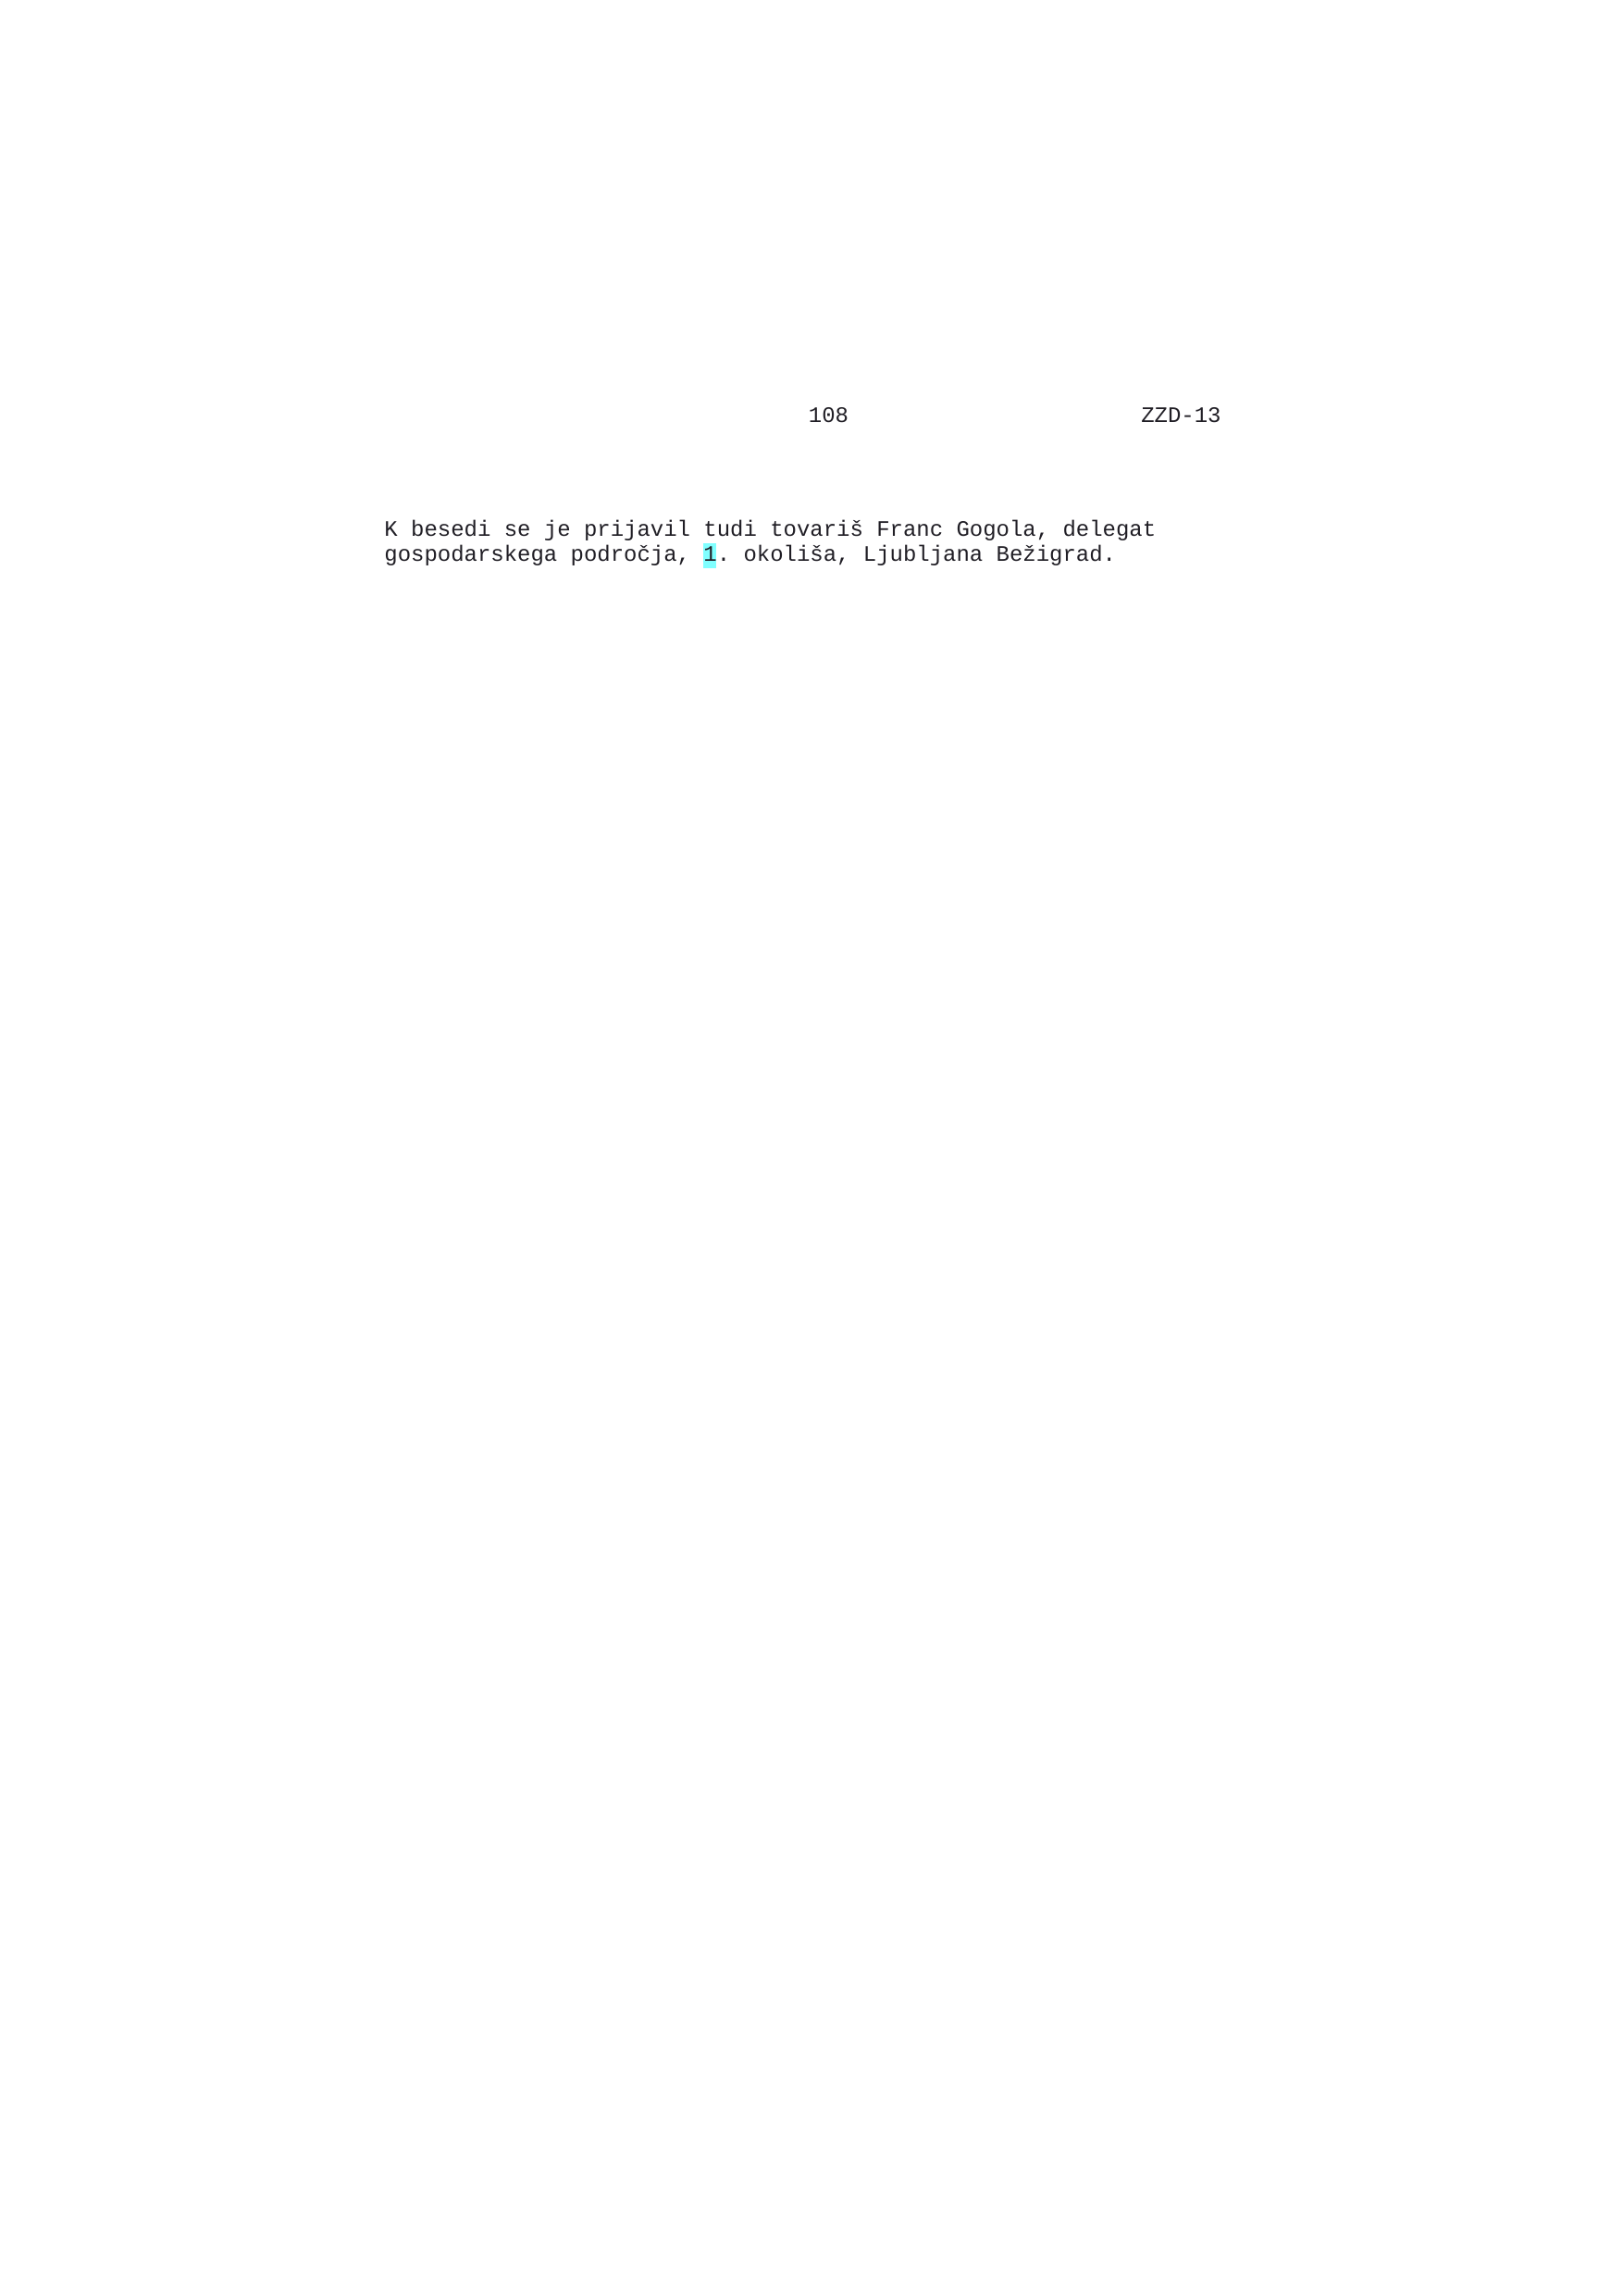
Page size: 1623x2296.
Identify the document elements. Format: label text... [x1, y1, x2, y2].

text K besedi se je prijavil tudi tovariš Franc Gogola, delegat gospodarskega področja, 1. okoliša, Ljubljana Bežigrad. [384, 517, 1267, 568]
